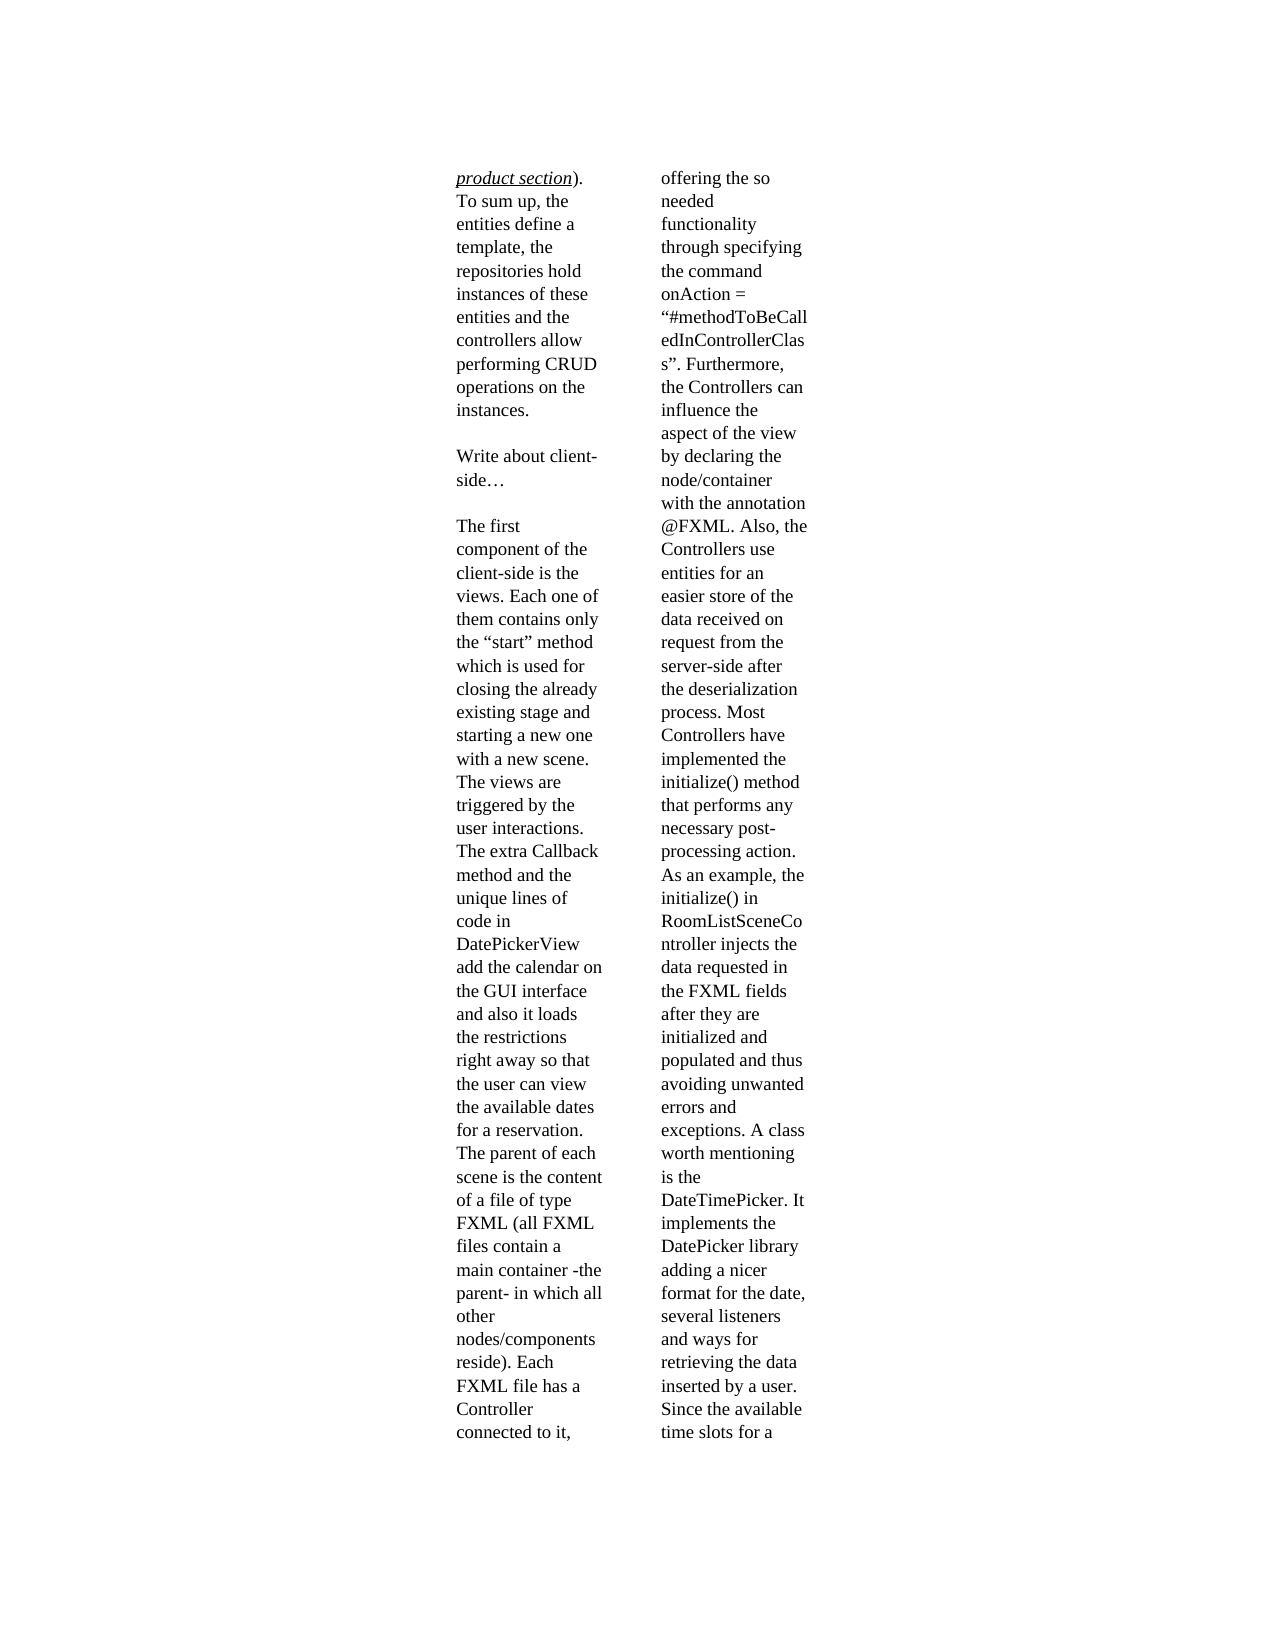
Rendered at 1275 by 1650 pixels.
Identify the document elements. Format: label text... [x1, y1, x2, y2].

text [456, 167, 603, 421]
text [456, 515, 603, 1443]
text Write about client-side… [456, 445, 603, 490]
